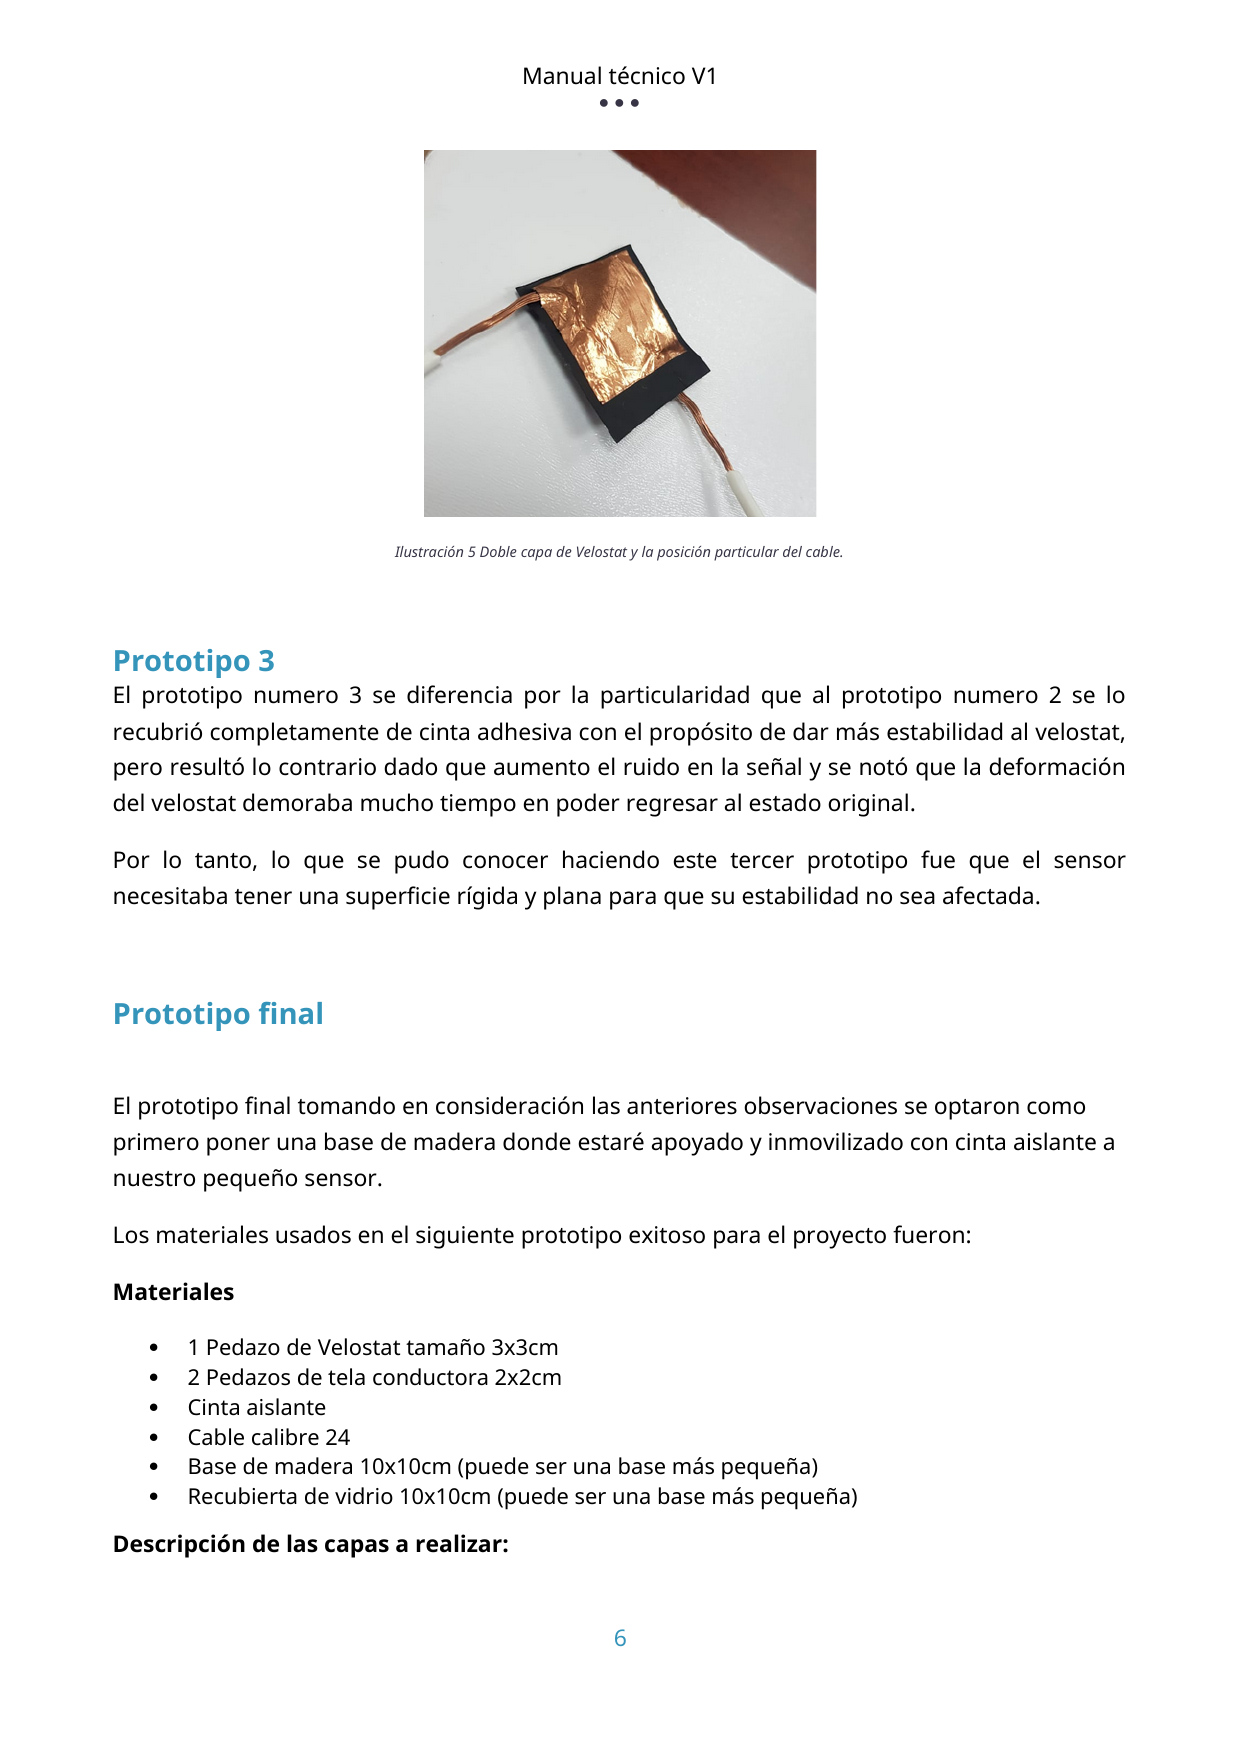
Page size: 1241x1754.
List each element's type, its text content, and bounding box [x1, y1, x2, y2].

list Recubierta de vidrio 10x10cm (puede ser una base más pequeña) [150, 1481, 1128, 1511]
text Materiales [112, 1275, 1128, 1307]
list 2 Pedazos de tela conductora 2x2cm [150, 1362, 1128, 1392]
text Por lo tanto, lo que se pudo conocer haciendo este tercer prototipo fue que el sensor necesitaba tener una superficie rígida y plana para que su estabilidad no sea afectada. [112, 844, 1128, 911]
text El prototipo final tomando en consideración las anteriores observaciones se optaron como primero poner una base de madera donde estaré apoyado y inmovilizado con cinta aislante a nuestro pequeño sensor. [112, 1090, 1128, 1193]
subtitle Prototipo final [112, 993, 1128, 1033]
text El prototipo numero 3 se diferencia por la particularidad que al prototipo numero 2 se lo recubrió completamente de cinta adhesiva con el propósito de dar más estabilidad al velostat, pero resultó lo contrario dado que aumento el ruido en la señal y se notó que la deformación del velostat demoraba mucho tiempo en poder regresar al estado original. [112, 679, 1128, 818]
list Base de madera 10x10cm (puede ser una base más pequeña) [150, 1451, 1128, 1481]
subtitle Prototipo 3 [112, 640, 1128, 679]
text Descripción de las capas a realizar: [112, 1528, 1128, 1559]
list Cinta aislante [150, 1392, 1128, 1422]
text Los materiales usados en el siguiente prototipo exitoso para el proyecto fueron: [112, 1219, 1128, 1250]
picture [423, 150, 817, 517]
list 1 Pedazo de Velostat tamaño 3x3cm [150, 1332, 1128, 1362]
list Cable calibre 24 [150, 1422, 1128, 1451]
text Ilustración 5 Doble capa de Velostat y la posición particular del cable. [112, 542, 1128, 562]
